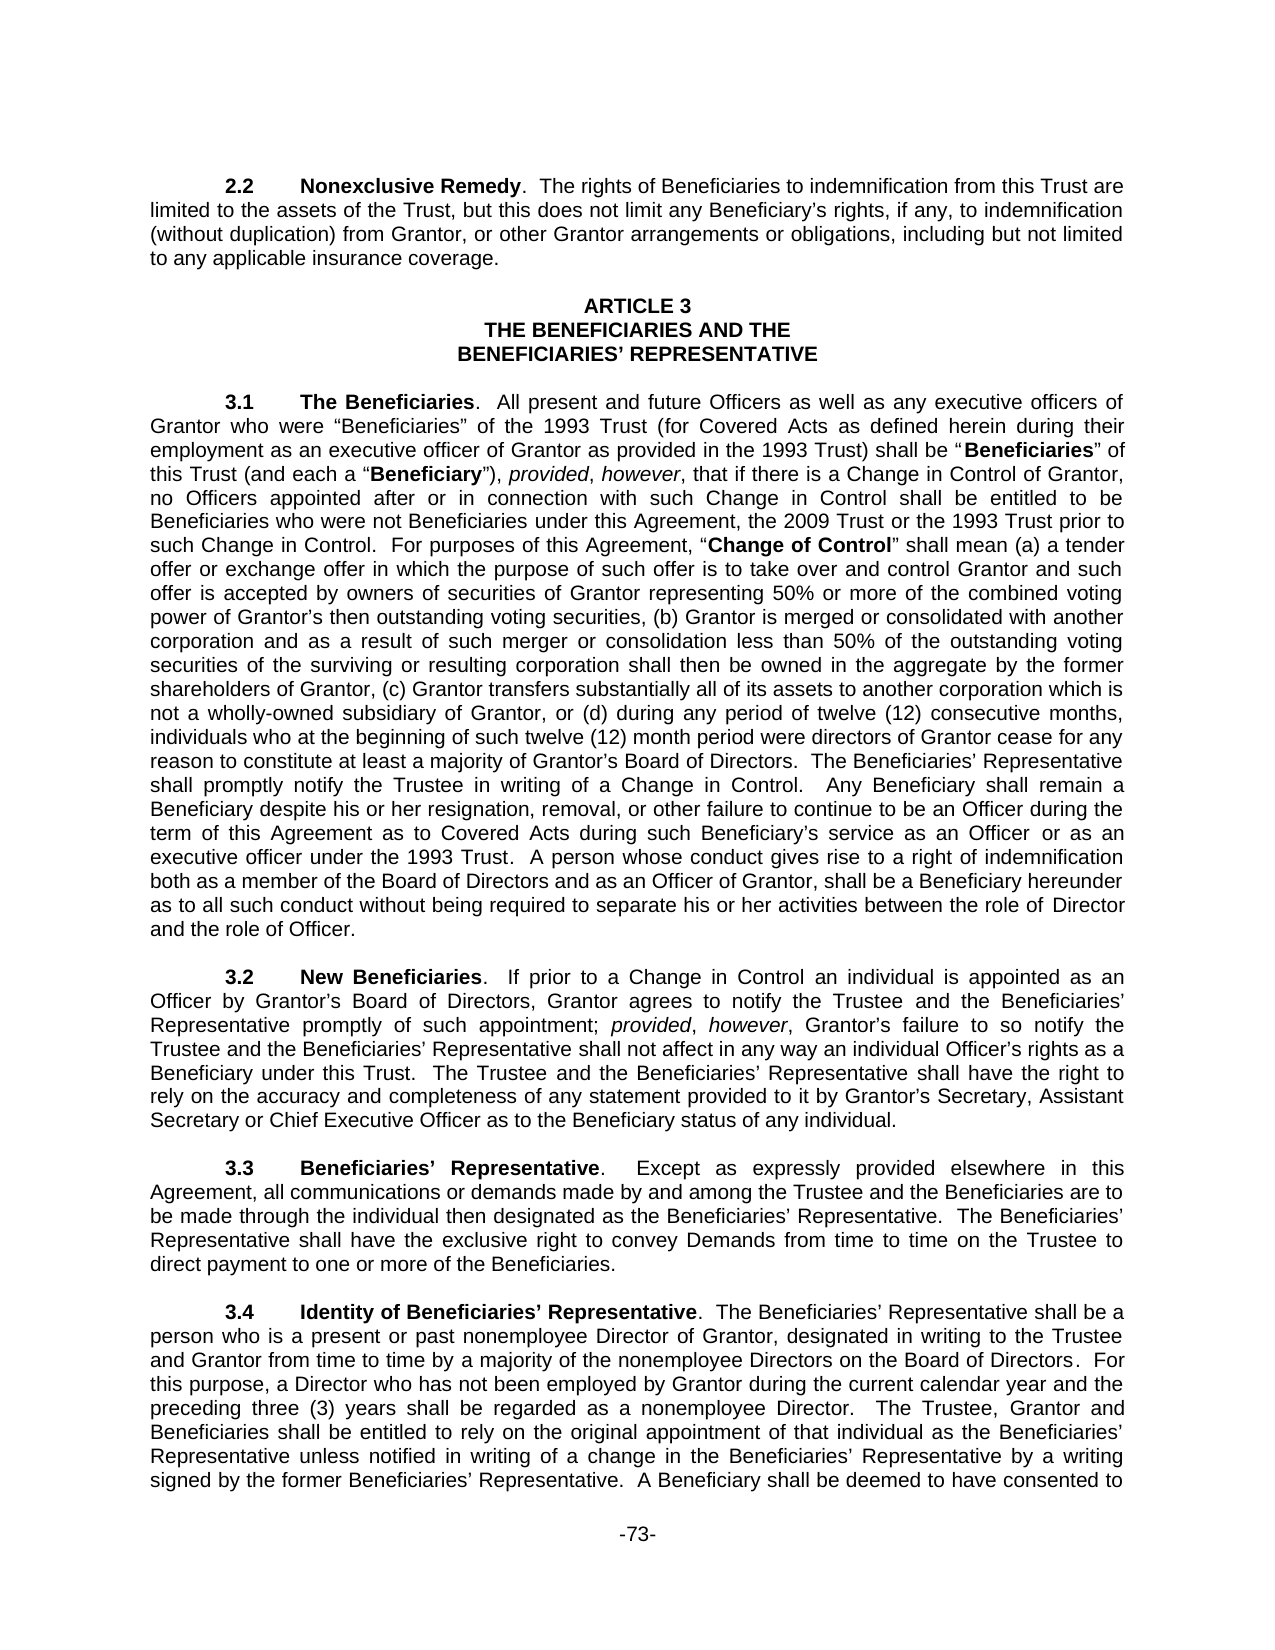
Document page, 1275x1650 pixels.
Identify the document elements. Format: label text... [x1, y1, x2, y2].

text 2.2 Nonexclusive Remedy. The rights of Beneficiaries to indemnification from this Trust are limited to the assets of the Trust, but this does not limit any Beneficiary’s rights, if any, to indemnification (without duplication) from Grantor, or other Grantor arrangements or obligations, including but not limited to any applicable insurance coverage. [150, 174, 1125, 270]
text BENEFICIARIES’ REPRESENTATIVE [150, 342, 1125, 366]
text 3.1 The Beneficiaries. All present and future Officers as well as any executive officers of Grantor who were “Beneficiaries” of the 1993 Trust (for Covered Acts as defined herein during their employment as an executive officer of Grantor as provided in the 1993 Trust) shall be “Beneficiaries” of this Trust (and each a “Beneficiary”), provided, however, that if there is a Change in Control of Grantor, no Officers appointed after or in connection with such Change in Control shall be entitled to be Beneficiaries who were not Beneficiaries under this Agreement, the 2009 Trust or the 1993 Trust prior to such Change in Control. For purposes of this Agreement, “Change of Control” shall mean (a) a tender offer or exchange offer in which the purpose of such offer is to take over and control Grantor and such offer is accepted by owners of securities of Grantor representing 50% or more of the combined voting power of Grantor’s then outstanding voting securities, (b) Grantor is merged or consolidated with another corporation and as a result of such merger or consolidation less than 50% of the outstanding voting securities of the surviving or resulting corporation shall then be owned in the aggregate by the former shareholders of Grantor, (c) Grantor transfers substantially all of its assets to another corporation which is not a wholly-owned subsidiary of Grantor, or (d) during any period of twelve (12) consecutive months, individuals who at the beginning of such twelve (12) month period were directors of Grantor cease for any reason to constitute at least a majority of Grantor’s Board of Directors. The Beneficiaries’ Representative shall promptly notify the Trustee in writing of a Change in Control. Any Beneficiary shall remain a Beneficiary despite his or her resignation, removal, or other failure to continue to be an Officer during the term of this Agreement as to Covered Acts during such Beneficiary’s service as an Officer or as an executive officer under the 1993 Trust. A person whose conduct gives rise to a right of indemnification both as a member of the Board of Directors and as an Officer of Grantor, shall be a Beneficiary hereunder as to all such conduct without being required to separate his or her activities between the role of Director and the role of Officer. [150, 389, 1125, 941]
text 3.2 New Beneficiaries. If prior to a Change in Control an individual is appointed as an Officer by Grantor’s Board of Directors, Grantor agrees to notify the Trustee and the Beneficiaries’ Representative promptly of such appointment; provided, however, Grantor’s failure to so notify the Trustee and the Beneficiaries’ Representative shall not affect in any way an individual Officer’s rights as a Beneficiary under this Trust. The Trustee and the Beneficiaries’ Representative shall have the right to rely on the accuracy and completeness of any statement provided to it by Grantor’s Secretary, Assistant Secretary or Chief Executive Officer as to the Beneficiary status of any individual. [150, 964, 1125, 1132]
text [150, 1300, 1125, 1492]
text ARTICLE 3 [150, 294, 1125, 318]
text THE BENEFICIARIES AND THE [150, 318, 1125, 342]
text 3.3 Beneficiaries’ Representative. Except as expressly provided elsewhere in this Agreement, all communications or demands made by and among the Trustee and the Beneficiaries are to be made through the individual then designated as the Beneficiaries’ Representative. The Beneficiaries’ Representative shall have the exclusive right to convey Demands from time to time on the Trustee to direct payment to one or more of the Beneficiaries. [150, 1156, 1125, 1276]
